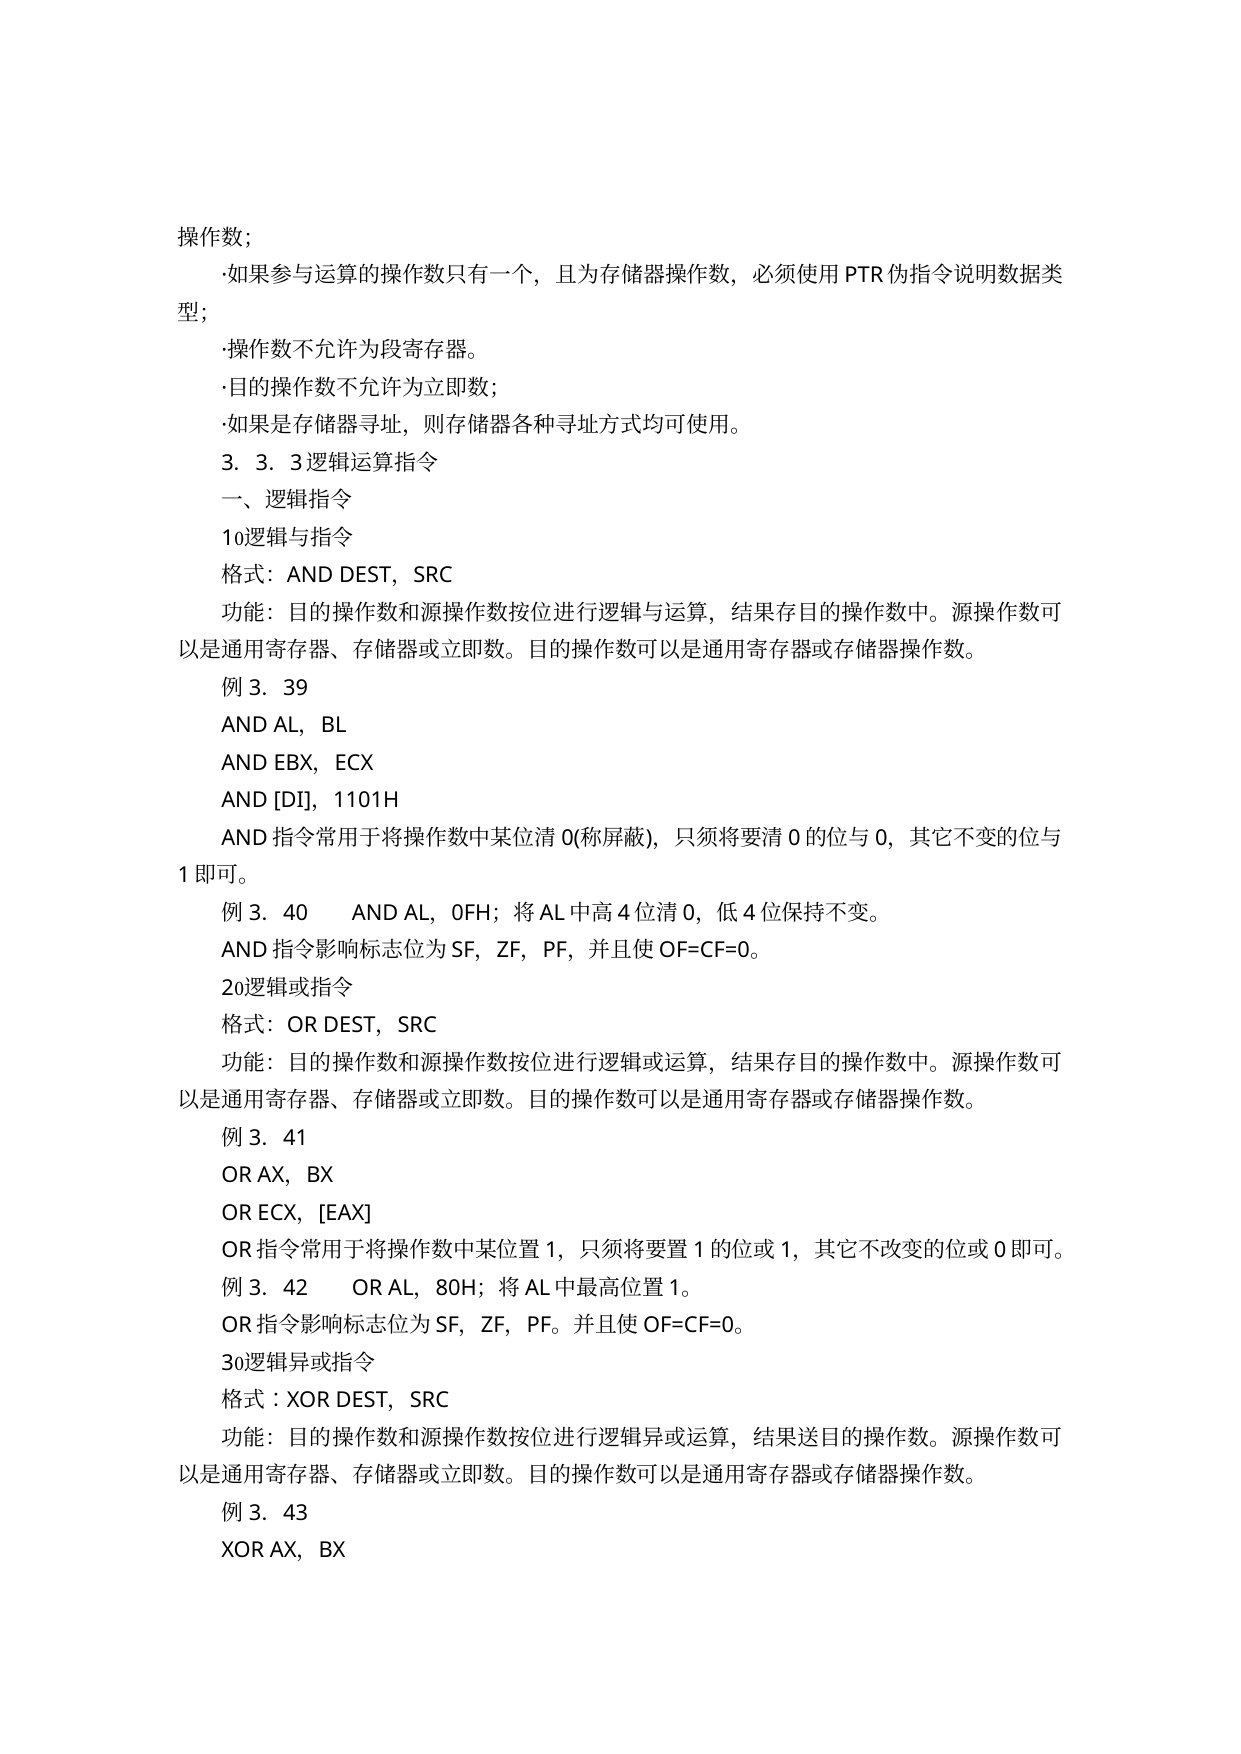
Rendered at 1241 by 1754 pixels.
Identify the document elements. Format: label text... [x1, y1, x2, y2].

text OR AX，BX [177, 1154, 1063, 1192]
text 例 3．42 OR AL，80H；将AL中最高位置1。 [177, 1267, 1063, 1304]
text ·如果参与运算的操作数只有一个，且为存储器操作数，必须使用PTR伪指令说明数据类型； [177, 254, 1063, 329]
text 格式：XOR DEST，SRC [177, 1379, 1063, 1417]
text 例 3．40 AND AL，0FH；将AL中高4位清0，低4位保持不变。 [177, 892, 1063, 929]
text OR指令影响标志位为SF，ZF，PF。并且使OF=CF=0。 [177, 1304, 1063, 1342]
text 例 3．41 [177, 1117, 1063, 1154]
text AND AL，BL [177, 704, 1063, 742]
text AND [DI]，1101H [177, 779, 1063, 817]
text 例 3．43 [177, 1492, 1063, 1529]
text OR指令常用于将操作数中某位置1，只须将要置1的位或1，其它不改变的位或0即可。 [177, 1229, 1063, 1267]
text AND EBX，ECX [177, 742, 1063, 779]
text 格式：AND DEST，SRC [177, 554, 1063, 592]
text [177, 217, 1063, 254]
text ·操作数不允许为段寄存器。 [177, 329, 1063, 367]
text 3．3．3逻辑运算指令 [177, 442, 1063, 479]
text AND指令影响标志位为SF，ZF，PF，并且使OF=CF=0。 [177, 929, 1063, 967]
text 3逻辑异或指令 [177, 1342, 1063, 1379]
text ·目的操作数不允许为立即数； [177, 367, 1063, 404]
text 格式：OR DEST，SRC [177, 1004, 1063, 1042]
text 功能：目的操作数和源操作数按位进行逻辑或运算，结果存目的操作数中。源操作数可以是通用寄存器、存储器或立即数。目的操作数可以是通用寄存器或存储器操作数。 [177, 1042, 1063, 1117]
text 例 3．39 [177, 667, 1063, 704]
text 功能：目的操作数和源操作数按位进行逻辑与运算，结果存目的操作数中。源操作数可以是通用寄存器、存储器或立即数。目的操作数可以是通用寄存器或存储器操作数。 [177, 592, 1063, 667]
text OR ECX，[EAX] [177, 1192, 1063, 1229]
text AND指令常用于将操作数中某位清0(称屏蔽)，只须将要清0的位与0，其它不变的位与1即可。 [177, 817, 1063, 892]
text 2逻辑或指令 [177, 967, 1063, 1004]
text 功能：目的操作数和源操作数按位进行逻辑异或运算，结果送目的操作数。源操作数可以是通用寄存器、存储器或立即数。目的操作数可以是通用寄存器或存储器操作数。 [177, 1417, 1063, 1492]
text ·如果是存储器寻址，则存储器各种寻址方式均可使用。 [177, 404, 1063, 442]
text XOR AX，BX [177, 1529, 1063, 1567]
text 1逻辑与指令 [177, 517, 1063, 554]
text 一、逻辑指令 [177, 479, 1063, 517]
